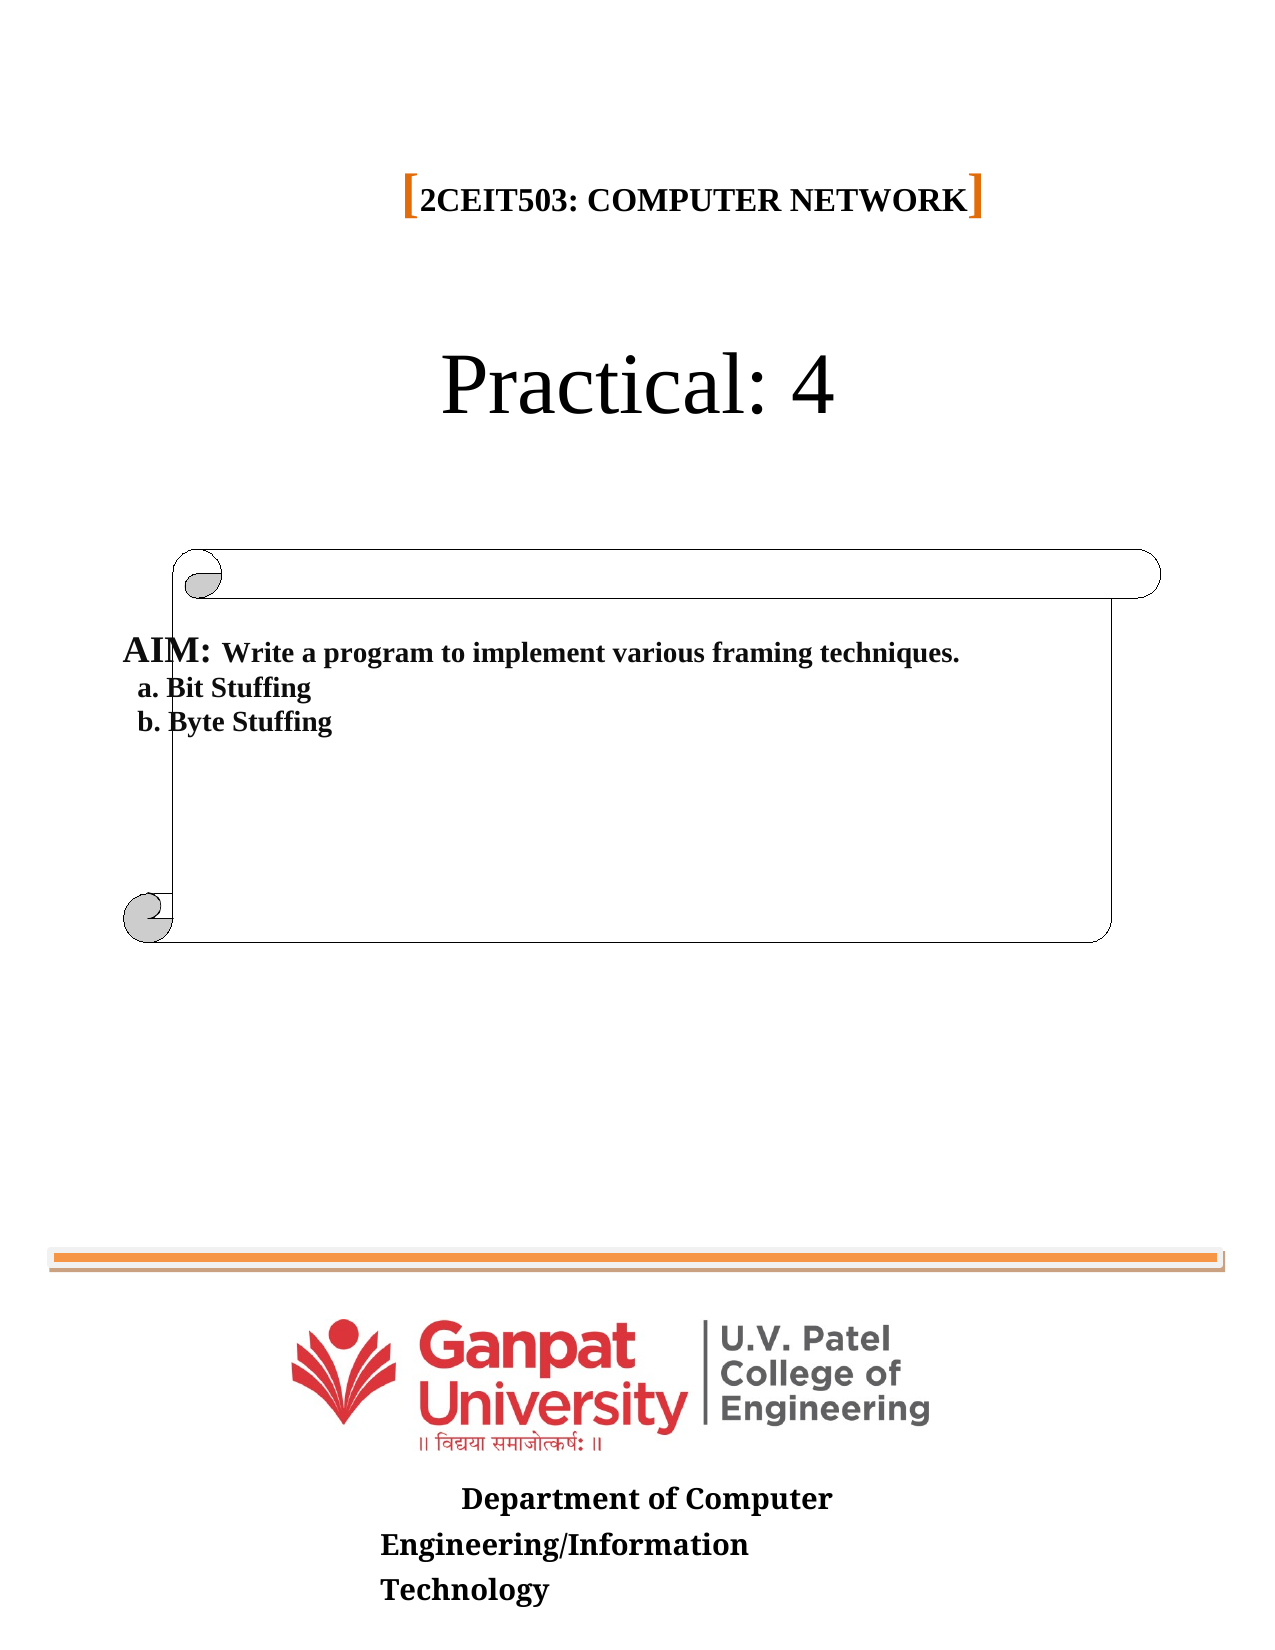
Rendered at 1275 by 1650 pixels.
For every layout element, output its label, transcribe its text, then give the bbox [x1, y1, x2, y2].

picture [184, 573, 222, 599]
text [2CEIT503: COMPUTER NETWORK] [214, 161, 1173, 223]
picture [291, 1319, 929, 1451]
text Department of Computer Engineering/Information Technology [380, 1478, 856, 1609]
title Practical: 4 [438, 331, 838, 432]
picture [147, 892, 174, 919]
